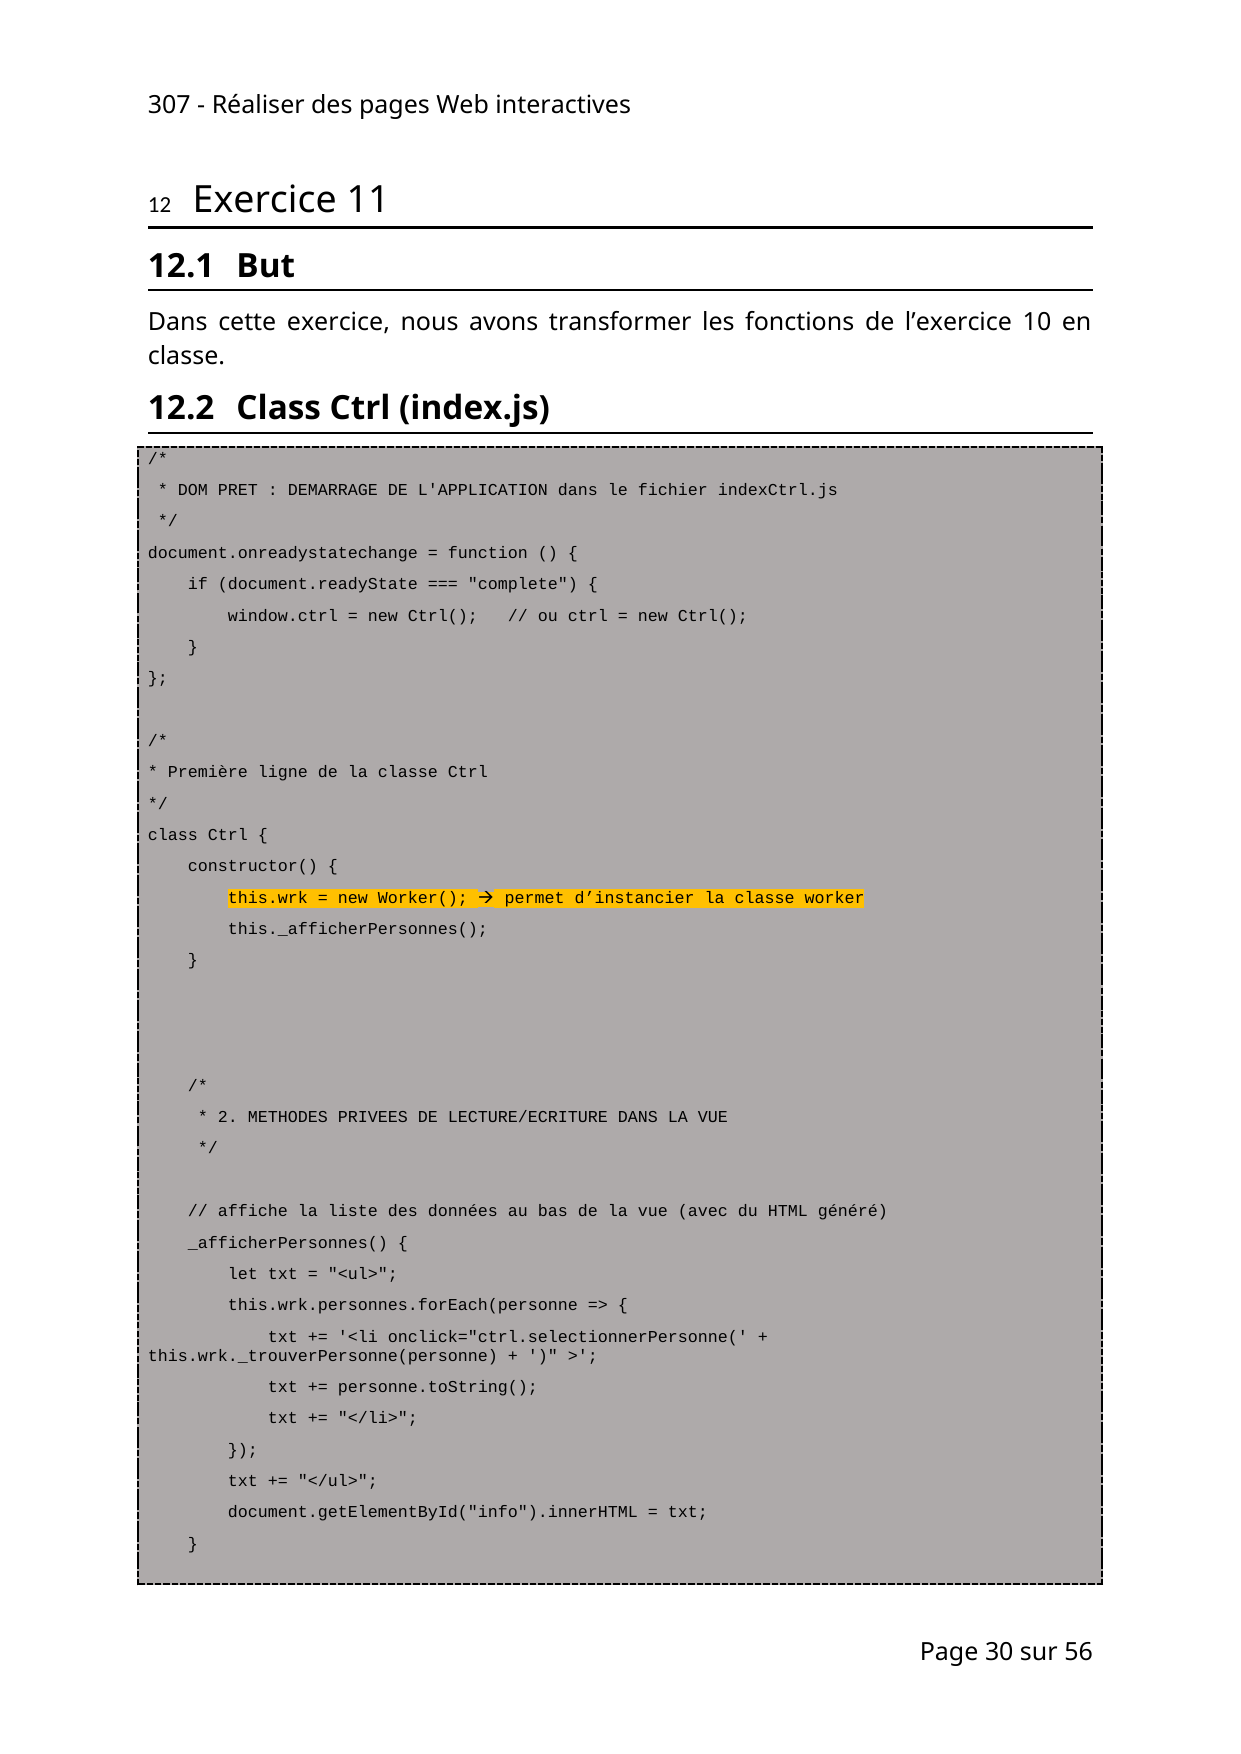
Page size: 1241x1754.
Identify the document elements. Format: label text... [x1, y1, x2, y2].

text document.onreadystatechange = function () { [137, 540, 1103, 563]
text txt += '<li onclick="ctrl.selectionnerPersonne(' + this.wrk._trouverPersonne(personne) + ')" >'; [137, 1324, 1103, 1366]
text window.ctrl = new Ctrl(); // ou ctrl = new Ctrl(); [137, 603, 1103, 626]
text /* [137, 1073, 1103, 1096]
text } [137, 1531, 1103, 1554]
subtitle Class Ctrl (index.js) [148, 384, 1093, 432]
text // affiche la liste des données au bas de la vue (avec du HTML généré) [137, 1199, 1103, 1222]
text * Première ligne de la classe Ctrl [137, 760, 1103, 783]
subtitle Exercice 11 [148, 173, 1093, 226]
text */ [137, 791, 1103, 814]
text if (document.readyState === "complete") { [137, 572, 1103, 594]
text txt += "</ul>"; [137, 1468, 1103, 1491]
text * DOM PRET : DEMARRAGE DE L'APPLICATION dans le fichier indexCtrl.js [137, 477, 1103, 501]
text class Ctrl { [137, 822, 1103, 845]
text } [137, 634, 1103, 657]
text this.wrk = new Worker(); permet d’instancier la classe worker [137, 885, 1103, 908]
text * 2. METHODES PRIVEES DE LECTURE/ECRITURE DANS LA VUE [137, 1104, 1103, 1128]
text txt += "</li>"; [137, 1406, 1103, 1429]
text _afficherPersonnes() { [137, 1230, 1103, 1253]
text this._afficherPersonnes(); [137, 916, 1103, 939]
subtitle But [148, 241, 1093, 289]
text }; [137, 666, 1103, 689]
text /* [137, 446, 1103, 469]
text /* [137, 728, 1103, 751]
text let txt = "<ul>"; [137, 1261, 1103, 1284]
text } [137, 948, 1103, 971]
text Dans cette exercice, nous avons transformer les fonctions de l’exercice 10 en classe. [148, 303, 1093, 372]
text */ [137, 509, 1103, 532]
text */ [137, 1136, 1103, 1159]
text this.wrk.personnes.forEach(personne => { [137, 1293, 1103, 1316]
text document.getElementById("info").innerHTML = txt; [137, 1500, 1103, 1523]
text txt += personne.toString(); [137, 1374, 1103, 1397]
text }); [137, 1437, 1103, 1460]
text constructor() { [137, 854, 1103, 877]
